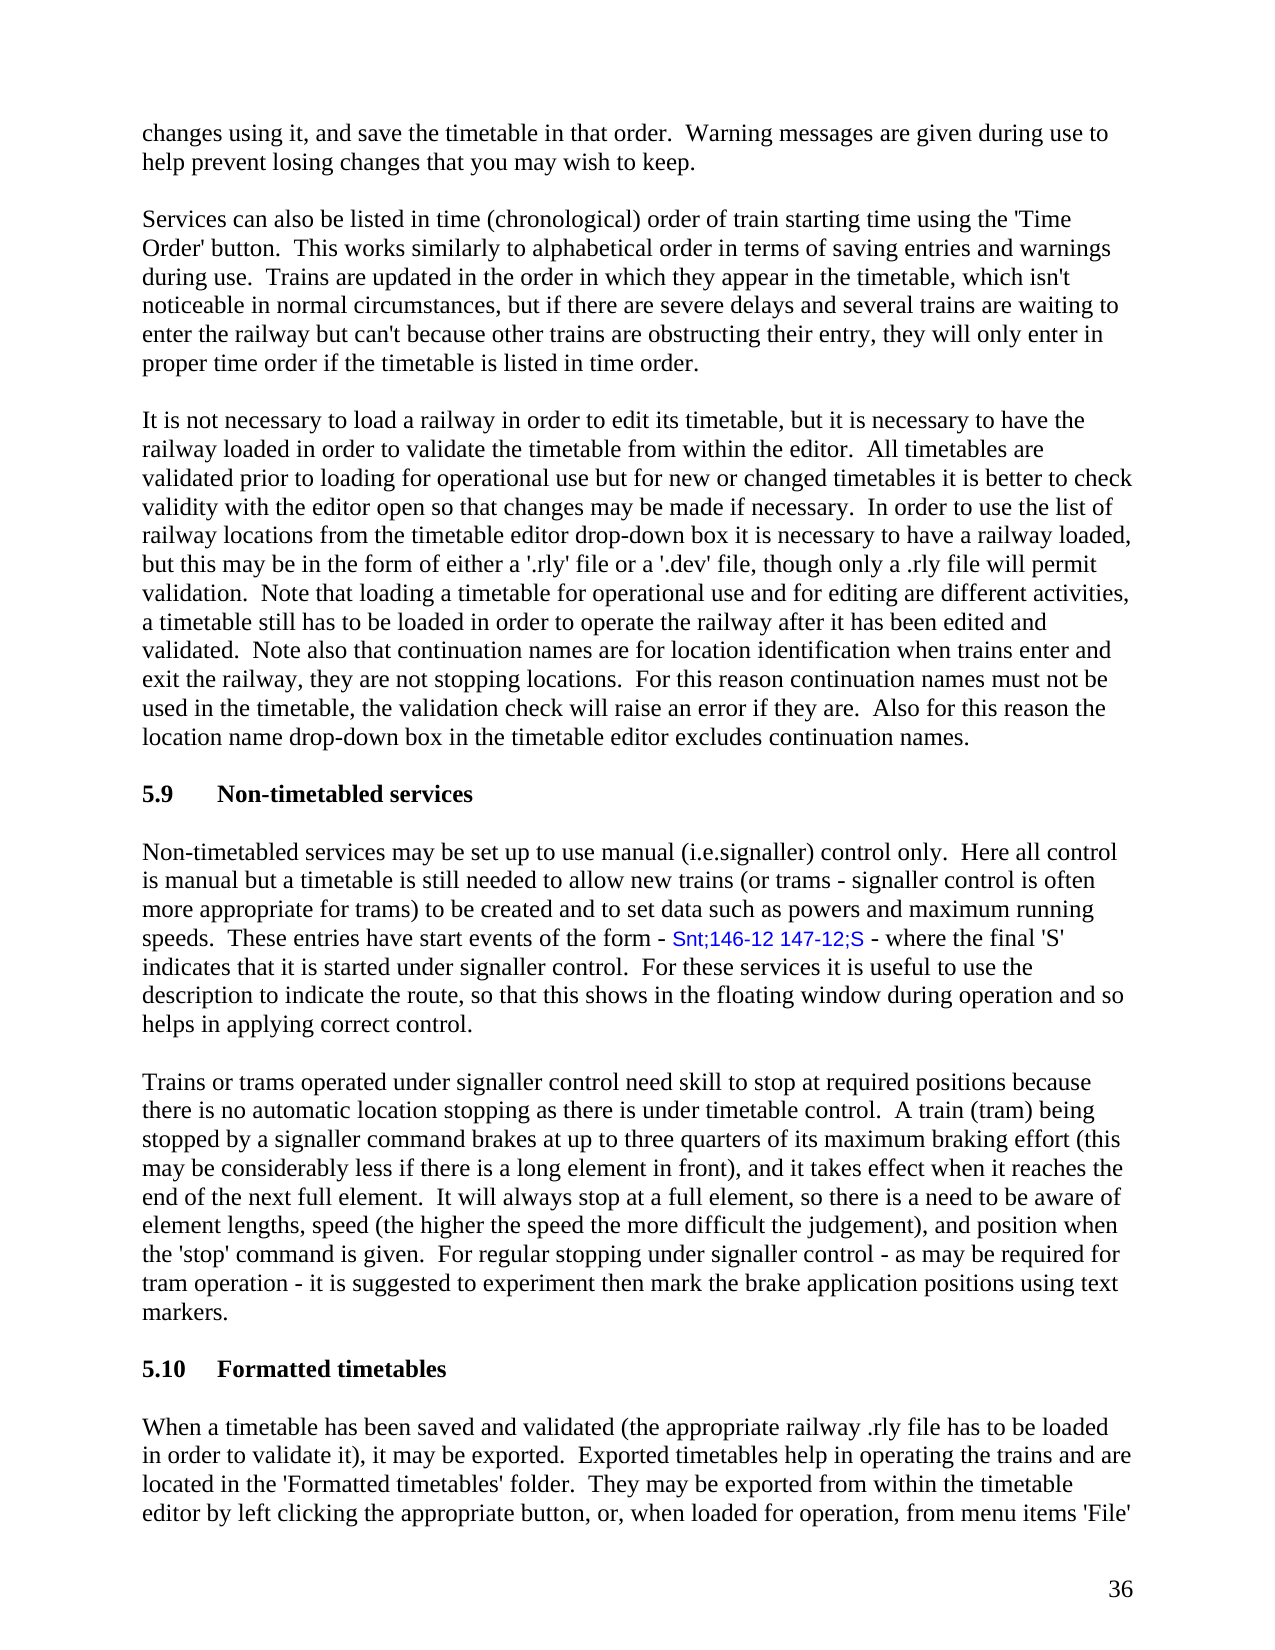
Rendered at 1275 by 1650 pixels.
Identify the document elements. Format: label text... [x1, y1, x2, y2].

text 5.9 Non-timetabled services [142, 779, 1133, 808]
text Services can also be listed in time (chronological) order of train starting time using the 'Time Order' button. This works similarly to alphabetical order in terms of saving entries and warnings during use. Trains are updated in the order in which they appear in the timetable, which isn't noticeable in normal circumstances, but if there are severe delays and several trains are waiting to enter the railway but can't because other trains are obstructing their entry, they will only enter in proper time order if the timetable is listed in time order. [142, 204, 1133, 377]
text It is not necessary to load a railway in order to edit its timetable, but it is necessary to have the railway loaded in order to validate the timetable from within the editor. All timetables are validated prior to loading for operational use but for new or changed timetables it is better to check validity with the editor open so that changes may be made if necessary. In order to use the list of railway locations from the timetable editor drop-down box it is necessary to have a railway loaded, but this may be in the form of either a '.rly' file or a '.dev' file, though only a .rly file will permit validation. Note that loading a timetable for operational use and for editing are different activities, a timetable still has to be loaded in order to operate the railway after it has been edited and validated. Note also that continuation names are for location identification when trains enter and exit the railway, they are not stopping locations. For this reason continuation names must not be used in the timetable, the validation check will raise an error if they are. Also for this reason the location name drop-down box in the timetable editor excludes continuation names. [142, 406, 1133, 751]
text Non-timetabled services may be set up to use manual (i.e.signaller) control only. Here all control is manual but a timetable is still needed to allow new trains (or trams - signaller control is often more appropriate for trams) to be created and to set data such as powers and maximum running speeds. These entries have start events of the form - Snt;146-12 147-12;S - where the final 'S' indicates that it is started under signaller control. For these services it is useful to use the description to indicate the route, so that this shows in the floating window during operation and so helps in applying correct control. [142, 837, 1133, 1038]
text 5.10 Formatted timetables [142, 1354, 1133, 1383]
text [142, 1412, 1133, 1527]
text Trains or trams operated under signaller control need skill to stop at required positions because there is no automatic location stopping as there is under timetable control. A train (tram) being stopped by a signaller command brakes at up to three quarters of its maximum braking effort (this may be considerably less if there is a long element in front), and it takes effect when it reaches the end of the next full element. It will always stop at a full element, so there is a need to be aware of element lengths, speed (the higher the speed the more difficult the judgement), and position when the 'stop' command is given. For regular stopping under signaller control - as may be required for tram operation - it is suggested to experiment then mark the brake application positions using text markers. [142, 1067, 1133, 1326]
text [142, 118, 1133, 176]
